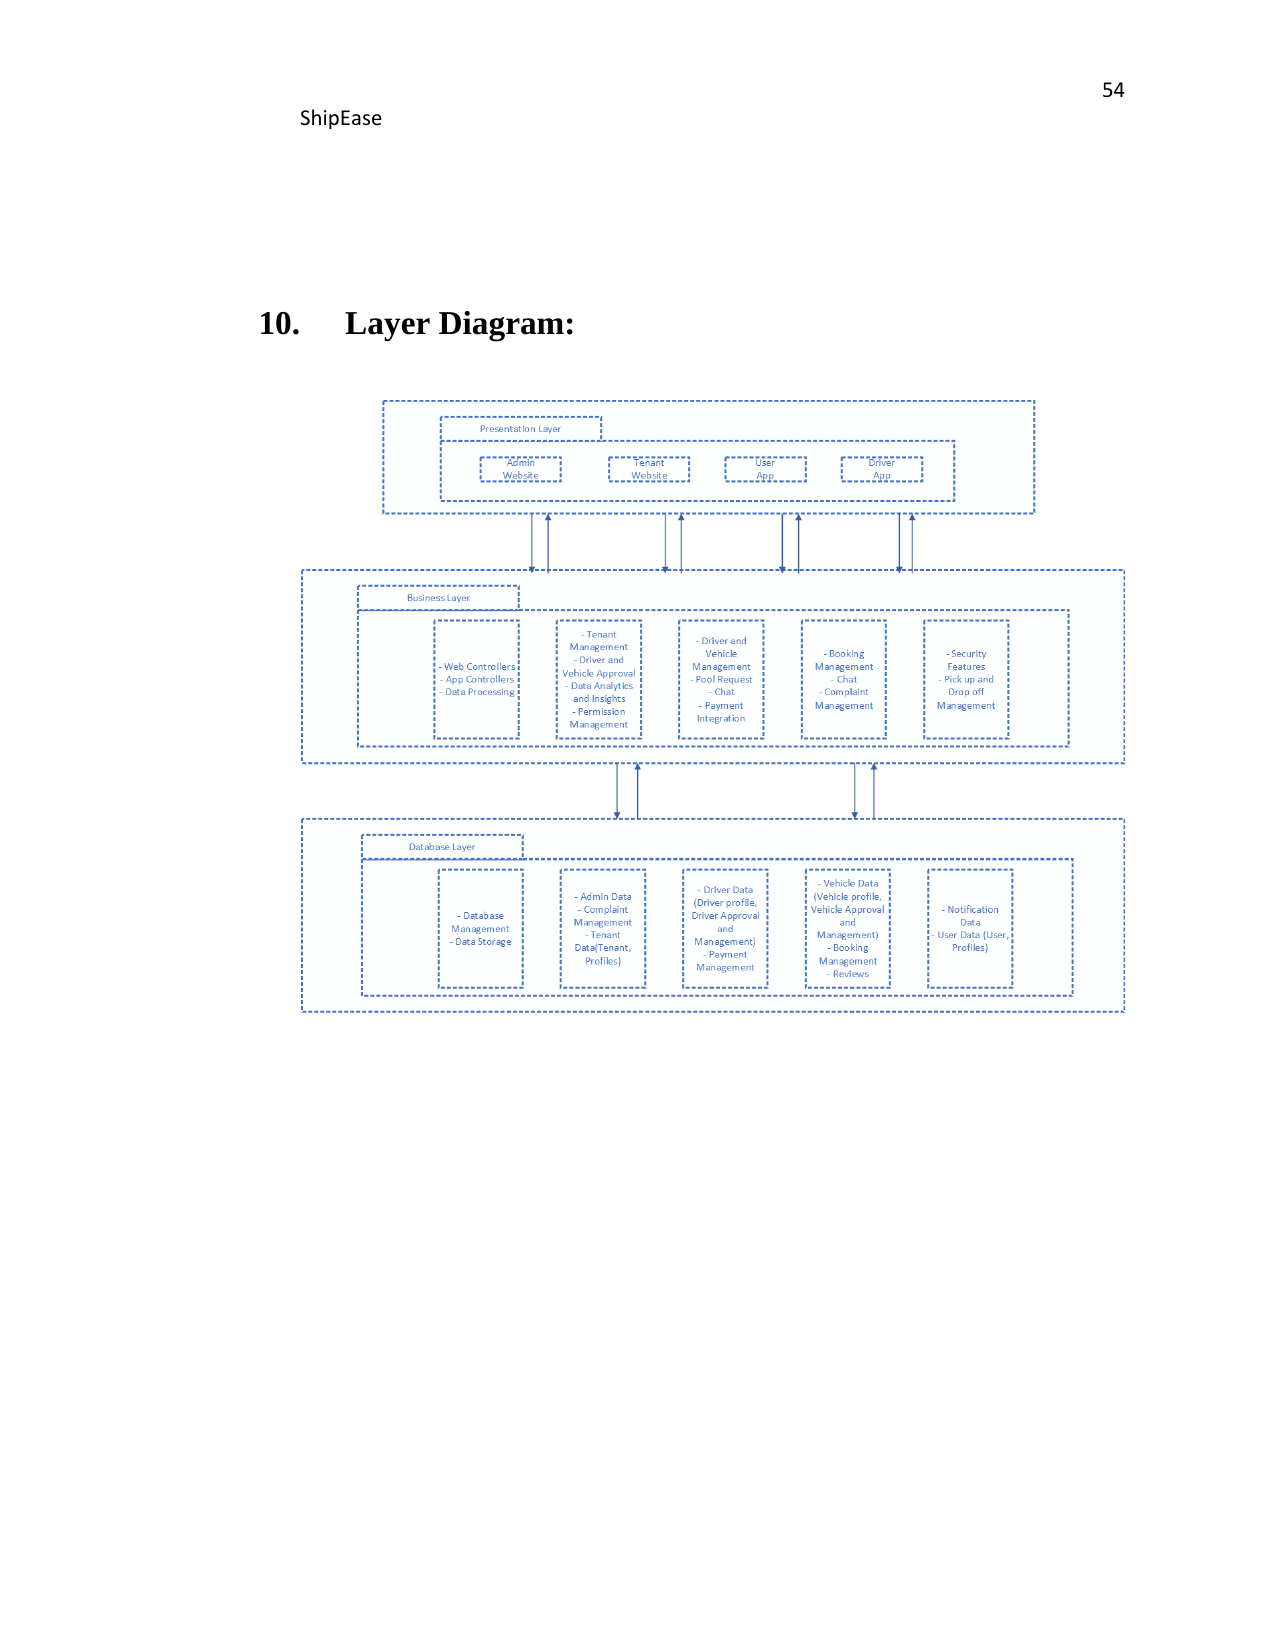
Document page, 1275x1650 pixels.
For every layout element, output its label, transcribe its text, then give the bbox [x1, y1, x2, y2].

picture [300, 400, 1125, 1013]
subtitle Layer Diagram: [300, 303, 1125, 342]
